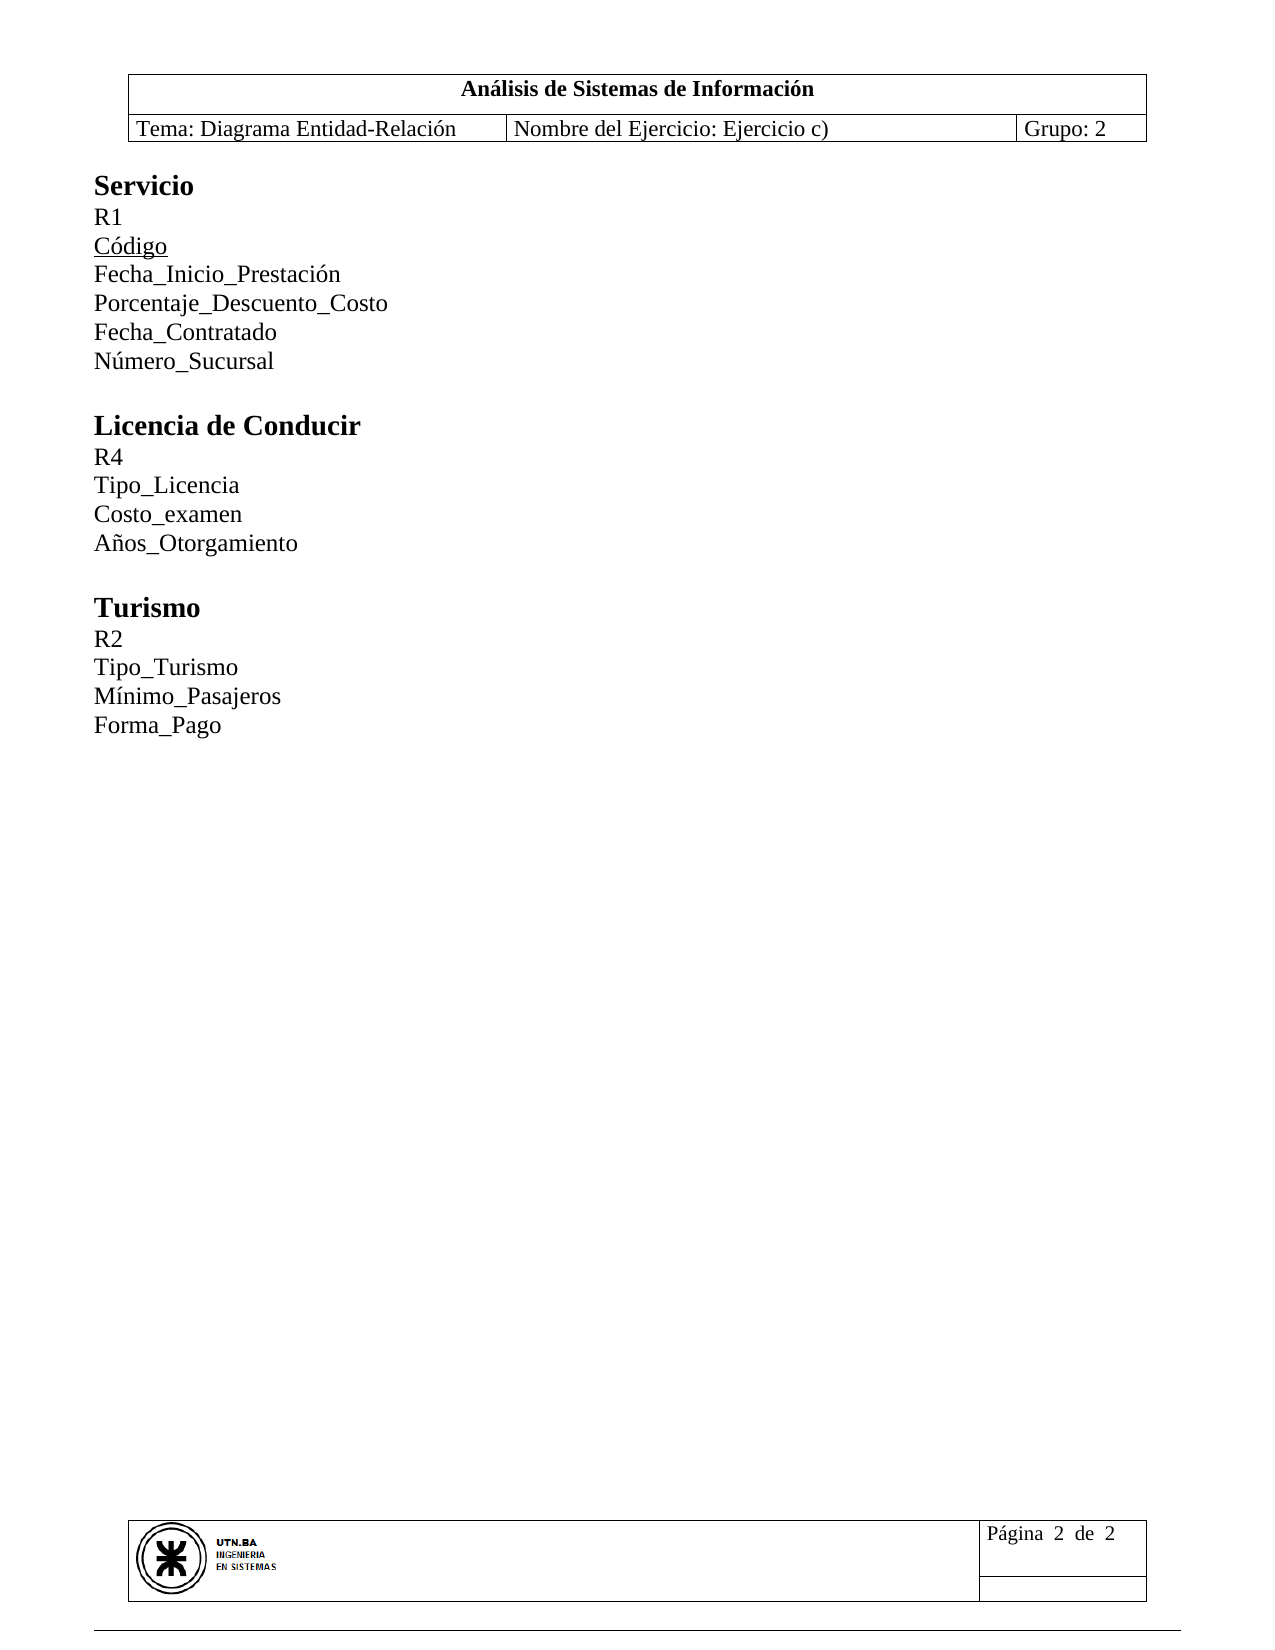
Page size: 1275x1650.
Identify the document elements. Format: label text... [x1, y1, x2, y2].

text Fecha_Inicio_Prestación [94, 259, 1181, 288]
text Tipo_Turismo [94, 652, 1181, 681]
text Costo_examen [94, 499, 1181, 528]
text Código [94, 231, 1181, 259]
text Tipo_Licencia [94, 470, 1181, 499]
text R2 [94, 624, 1181, 652]
text Mínimo_Pasajeros [94, 681, 1181, 710]
text Fecha_Contratado [94, 317, 1181, 346]
text R1 [94, 202, 1181, 231]
text Años_Otorgamiento [94, 528, 1181, 557]
text Turismo [94, 590, 1181, 624]
text Forma_Pago [94, 710, 1181, 739]
text R4 [94, 442, 1181, 470]
text Servicio [94, 168, 1181, 202]
text Número_Sucursal [94, 346, 1181, 374]
picture [135, 1521, 286, 1595]
text Licencia de Conducir [94, 408, 1181, 442]
text Porcentaje_Descuento_Costo [94, 288, 1181, 317]
